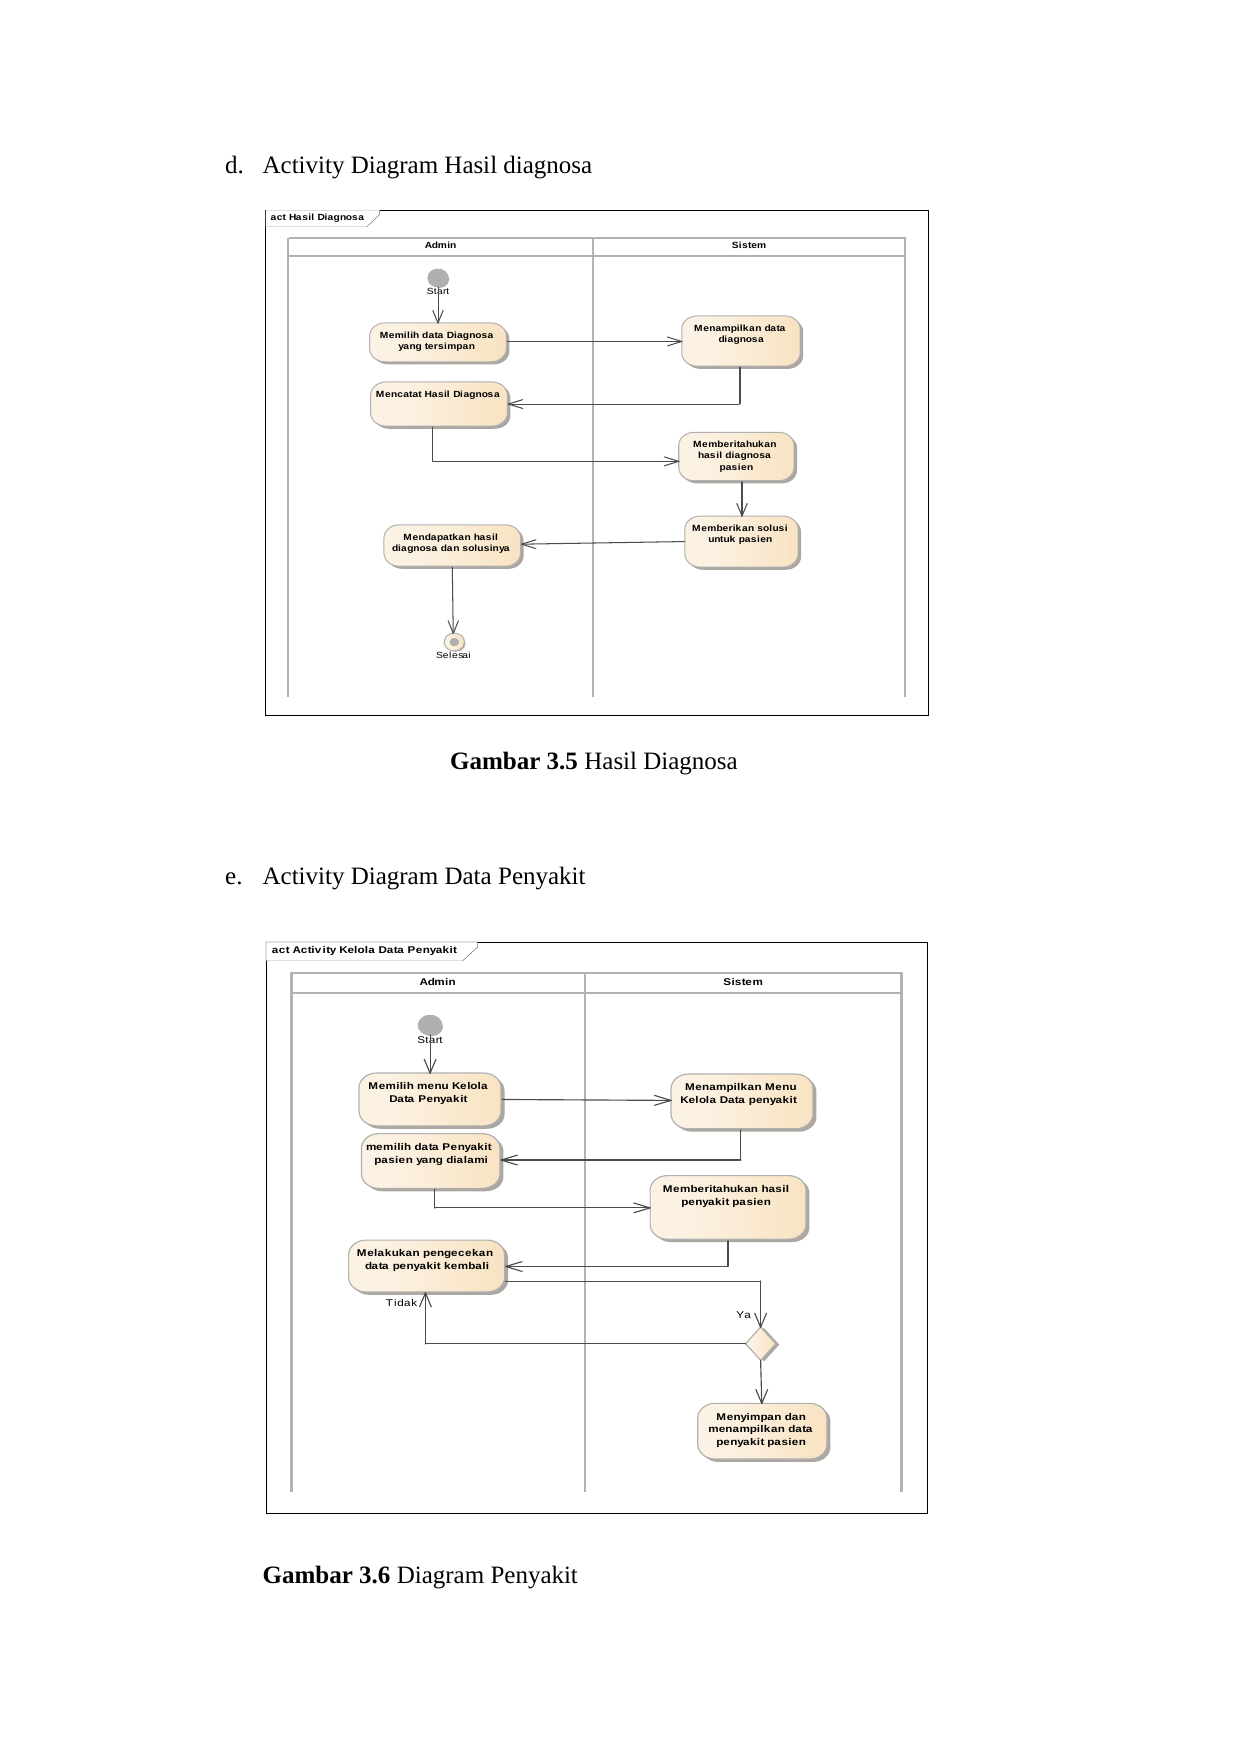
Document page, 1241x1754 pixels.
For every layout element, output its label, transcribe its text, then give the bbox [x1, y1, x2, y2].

list Activity Diagram Data Penyakit [225, 861, 1090, 889]
text Gambar 3.6 Diagram Penyakit [262, 1560, 1090, 1589]
list Activity Diagram Hasil diagnosa [225, 150, 1090, 179]
list Gambar 3.5 Hasil Diagnosa [412, 746, 1090, 774]
